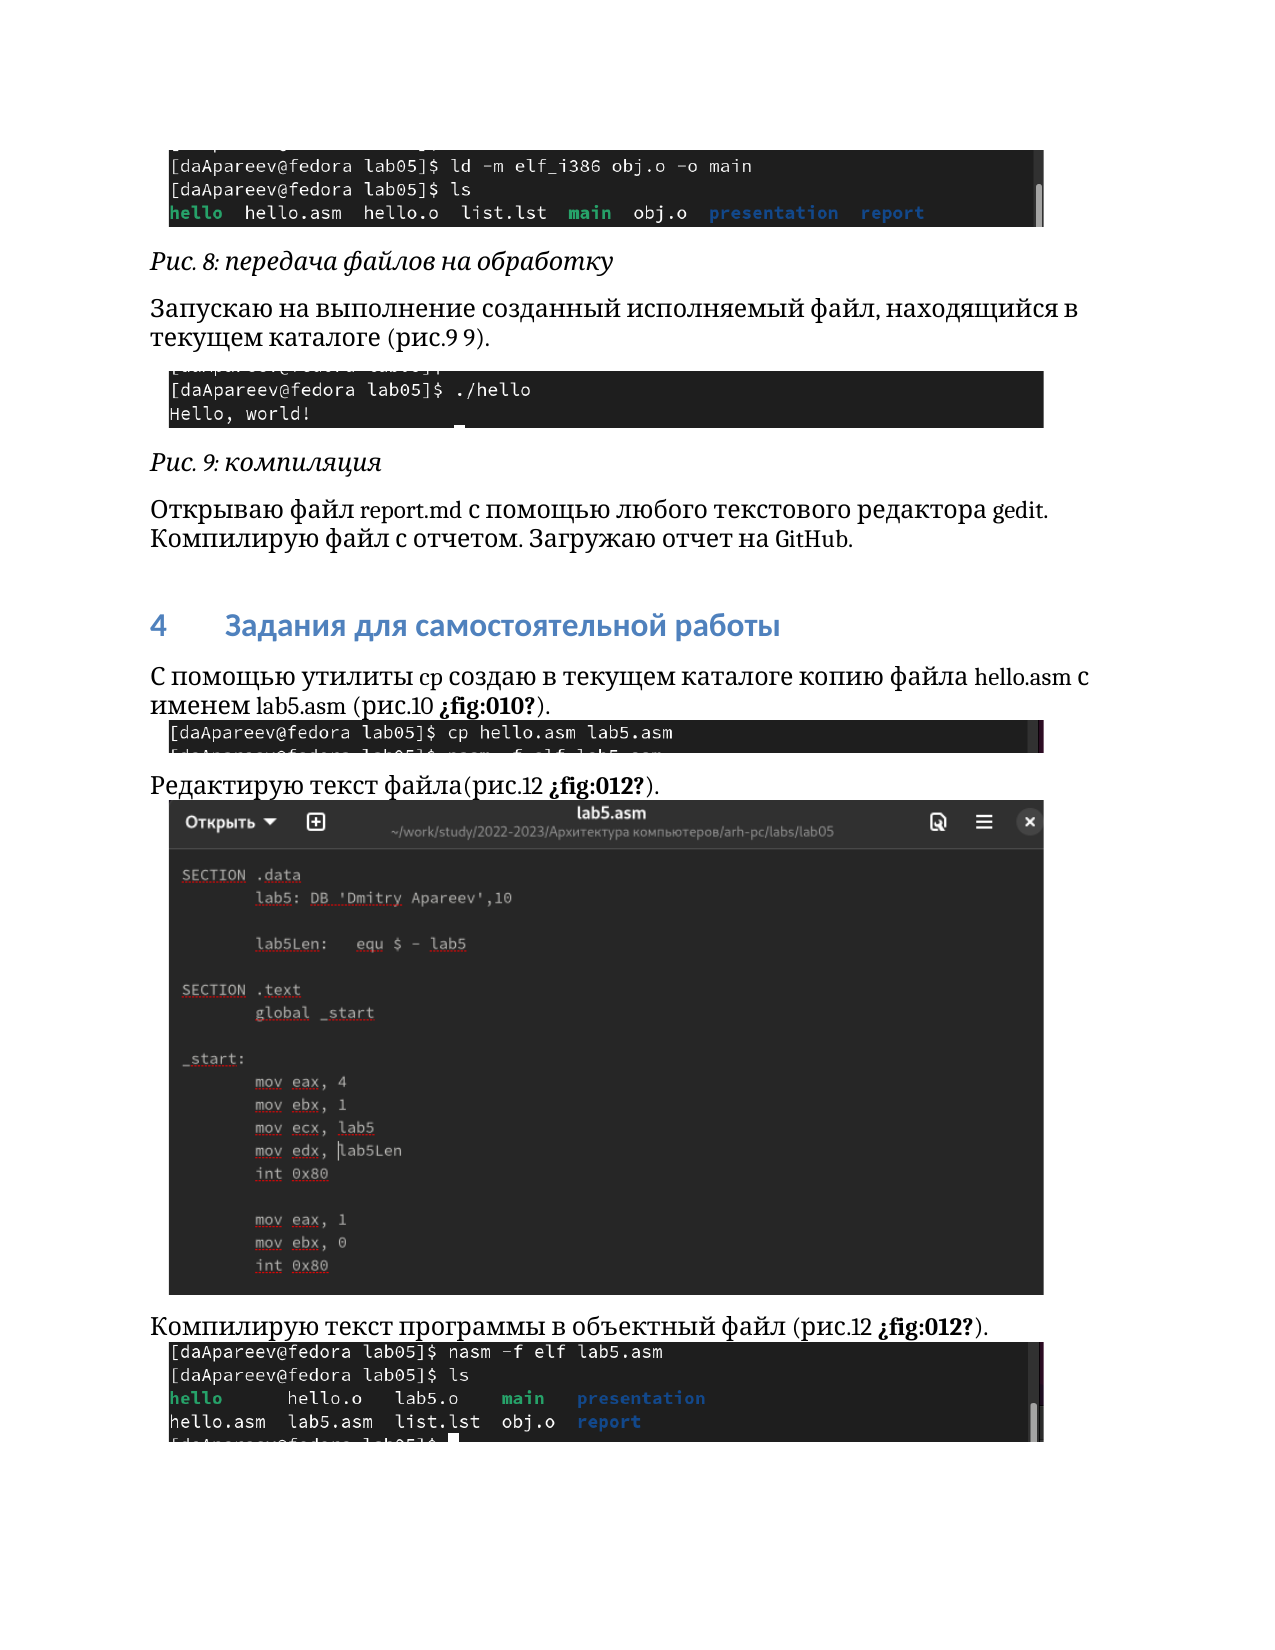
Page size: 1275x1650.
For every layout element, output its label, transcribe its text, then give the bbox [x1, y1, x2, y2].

text Открываю файл report.md с помощью любого текстового редактора gedit. Компилирую файл с отчетом. Загружаю отчет на GitHub. [150, 496, 1125, 554]
picture [168, 800, 1044, 1295]
picture [168, 720, 1044, 753]
text Запускаю на выполнение созданный исполняемый файл, находящийся в текущем каталоге (рис.9 9). [150, 295, 1125, 353]
text Рис. 8: передача файлов на обработку [150, 248, 1125, 277]
text Рис. 9: компиляция [150, 449, 1125, 477]
subtitle 4 Задания для самостоятельной работы [150, 604, 1125, 644]
picture [168, 150, 1044, 227]
picture [168, 1342, 1044, 1442]
picture [168, 371, 1044, 428]
